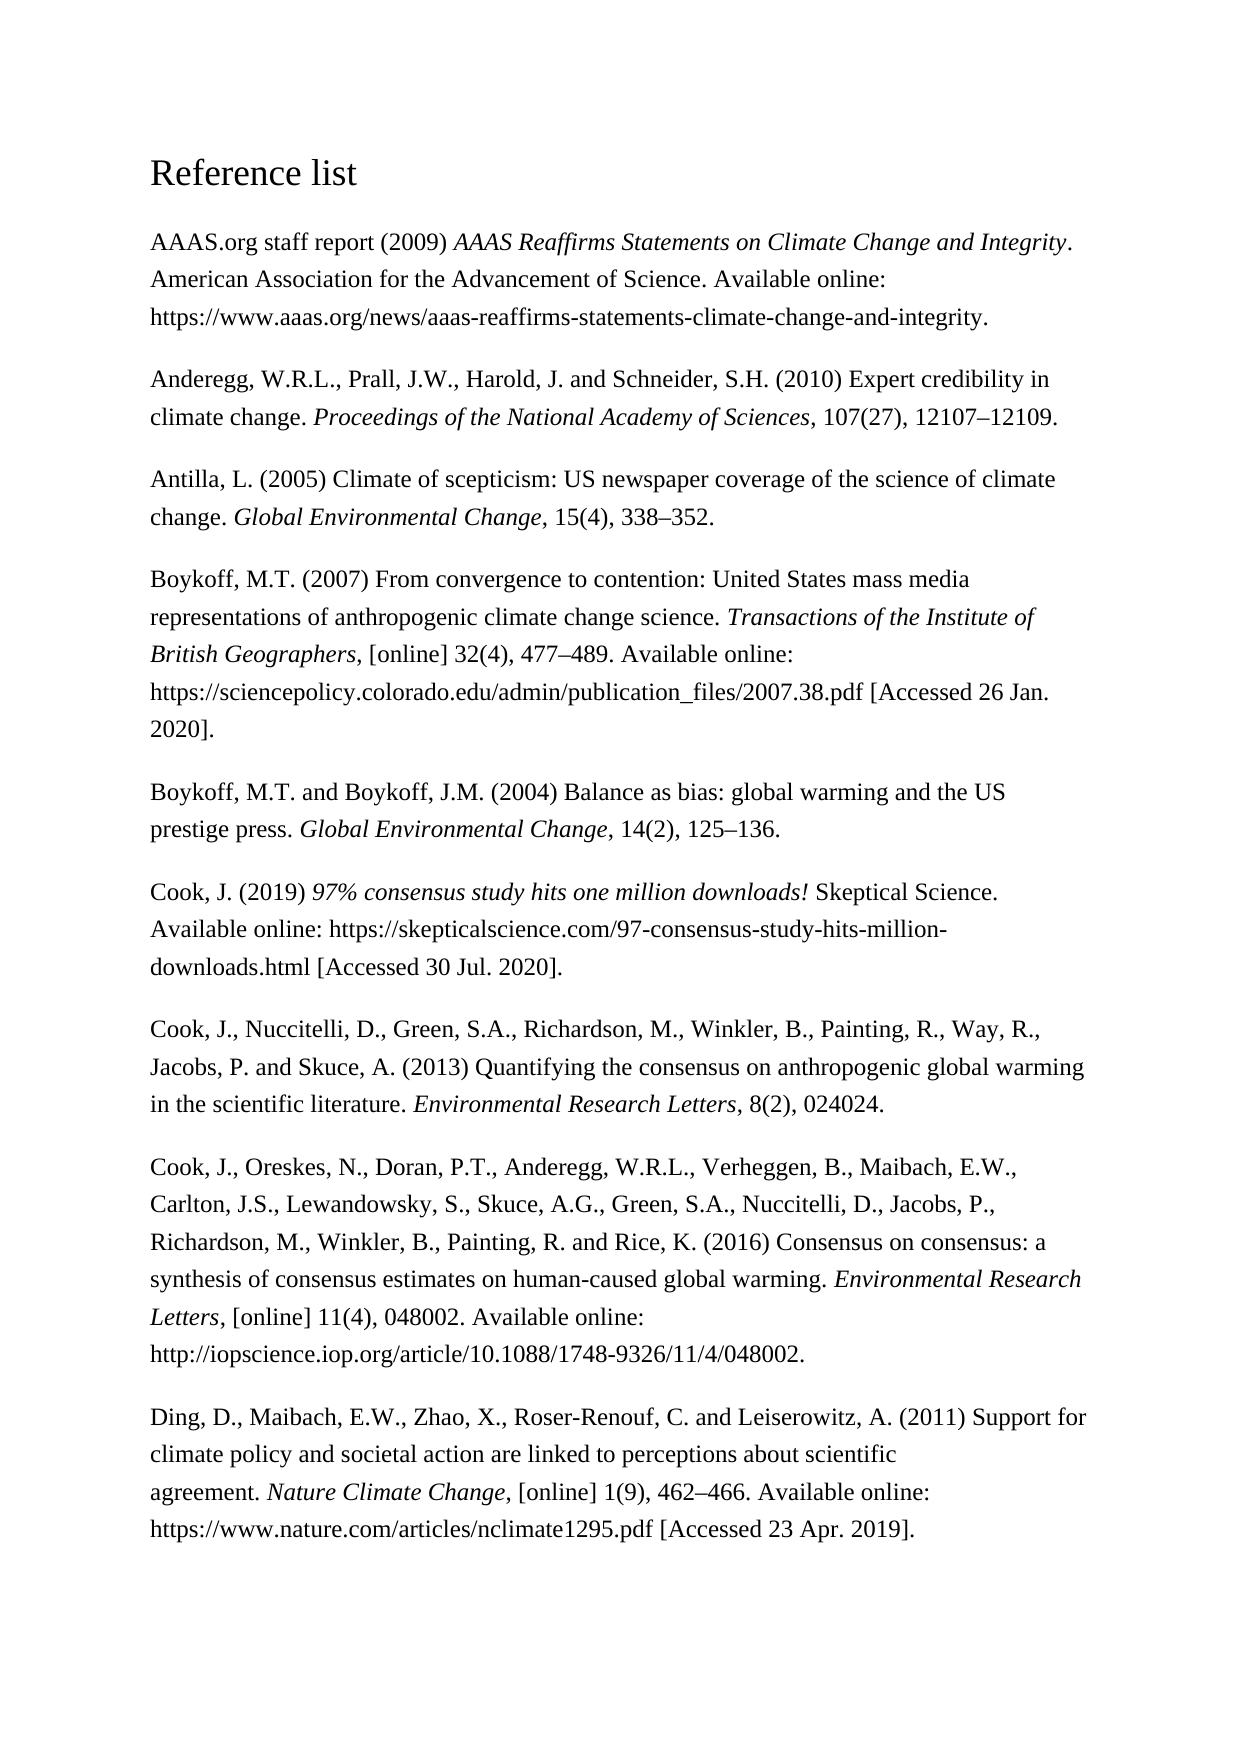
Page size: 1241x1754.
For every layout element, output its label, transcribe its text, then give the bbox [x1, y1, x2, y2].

text Boykoff, M.T. and Boykoff, J.M. (2004) Balance as bias: global warming and the US prestige press. Global Environmental Change, 14(2), 125–136. [150, 768, 1090, 843]
text AAAS.org staff report (2009) AAAS Reaffirms Statements on Climate Change and Integrity. American Association for the Advancement of Science. Available online: https://www.aaas.org/news/aaas-reaffirms-statements-climate-change-and-integrity. [150, 218, 1090, 331]
text Cook, J. (2019) 97% consensus study hits one million downloads! Skeptical Science. Available online: https://skepticalscience.com/97-consensus-study-hits-million-downloads.html [Accessed 30 Jul. 2020]. [150, 868, 1090, 981]
text Cook, J., Nuccitelli, D., Green, S.A., Richardson, M., Winkler, B., Painting, R., Way, R., Jacobs, P. and Skuce, A. (2013) Quantifying the consensus on anthropogenic global warming in the scientific literature. Environmental Research Letters, 8(2), 024024. [150, 1006, 1090, 1118]
text Cook, J., Oreskes, N., Doran, P.T., Anderegg, W.R.L., Verheggen, B., Maibach, E.W., Carlton, J.S., Lewandowsky, S., Skuce, A.G., Green, S.A., Nuccitelli, D., Jacobs, P., Richardson, M., Winkler, B., Painting, R. and Rice, K. (2016) Consensus on consensus: a synthesis of consensus estimates on human-caused global warming. Environmental Research Letters, [online] 11(4), 048002. Available online: http://iopscience.iop.org/article/10.1088/1748-9326/11/4/048002. [150, 1143, 1090, 1368]
text Anderegg, W.R.L., Prall, J.W., Harold, J. and Schneider, S.H. (2010) Expert credibility in climate change. Proceedings of the National Academy of Sciences, 107(27), 12107–12109. [150, 356, 1090, 431]
text Reference list [150, 150, 1090, 193]
text Ding, D., Maibach, E.W., Zhao, X., Roser-Renouf, C. and Leiserowitz, A. (2011) Support for climate policy and societal action are linked to perceptions about scientific agreement. Nature Climate Change, [online] 1(9), 462–466. Available online: https://www.nature.com/articles/nclimate1295.pdf [Accessed 23 Apr. 2019]. [150, 1393, 1090, 1543]
text Boykoff, M.T. (2007) From convergence to contention: United States mass media representations of anthropogenic climate change science. Transactions of the Institute of British Geographers, [online] 32(4), 477–489. Available online: https://sciencepolicy.colorado.edu/admin/publication_files/2007.38.pdf [Accessed 26 Jan. 2020]. [150, 556, 1090, 743]
text Antilla, L. (2005) Climate of scepticism: US newspaper coverage of the science of climate change. Global Environmental Change, 15(4), 338–352. [150, 456, 1090, 531]
